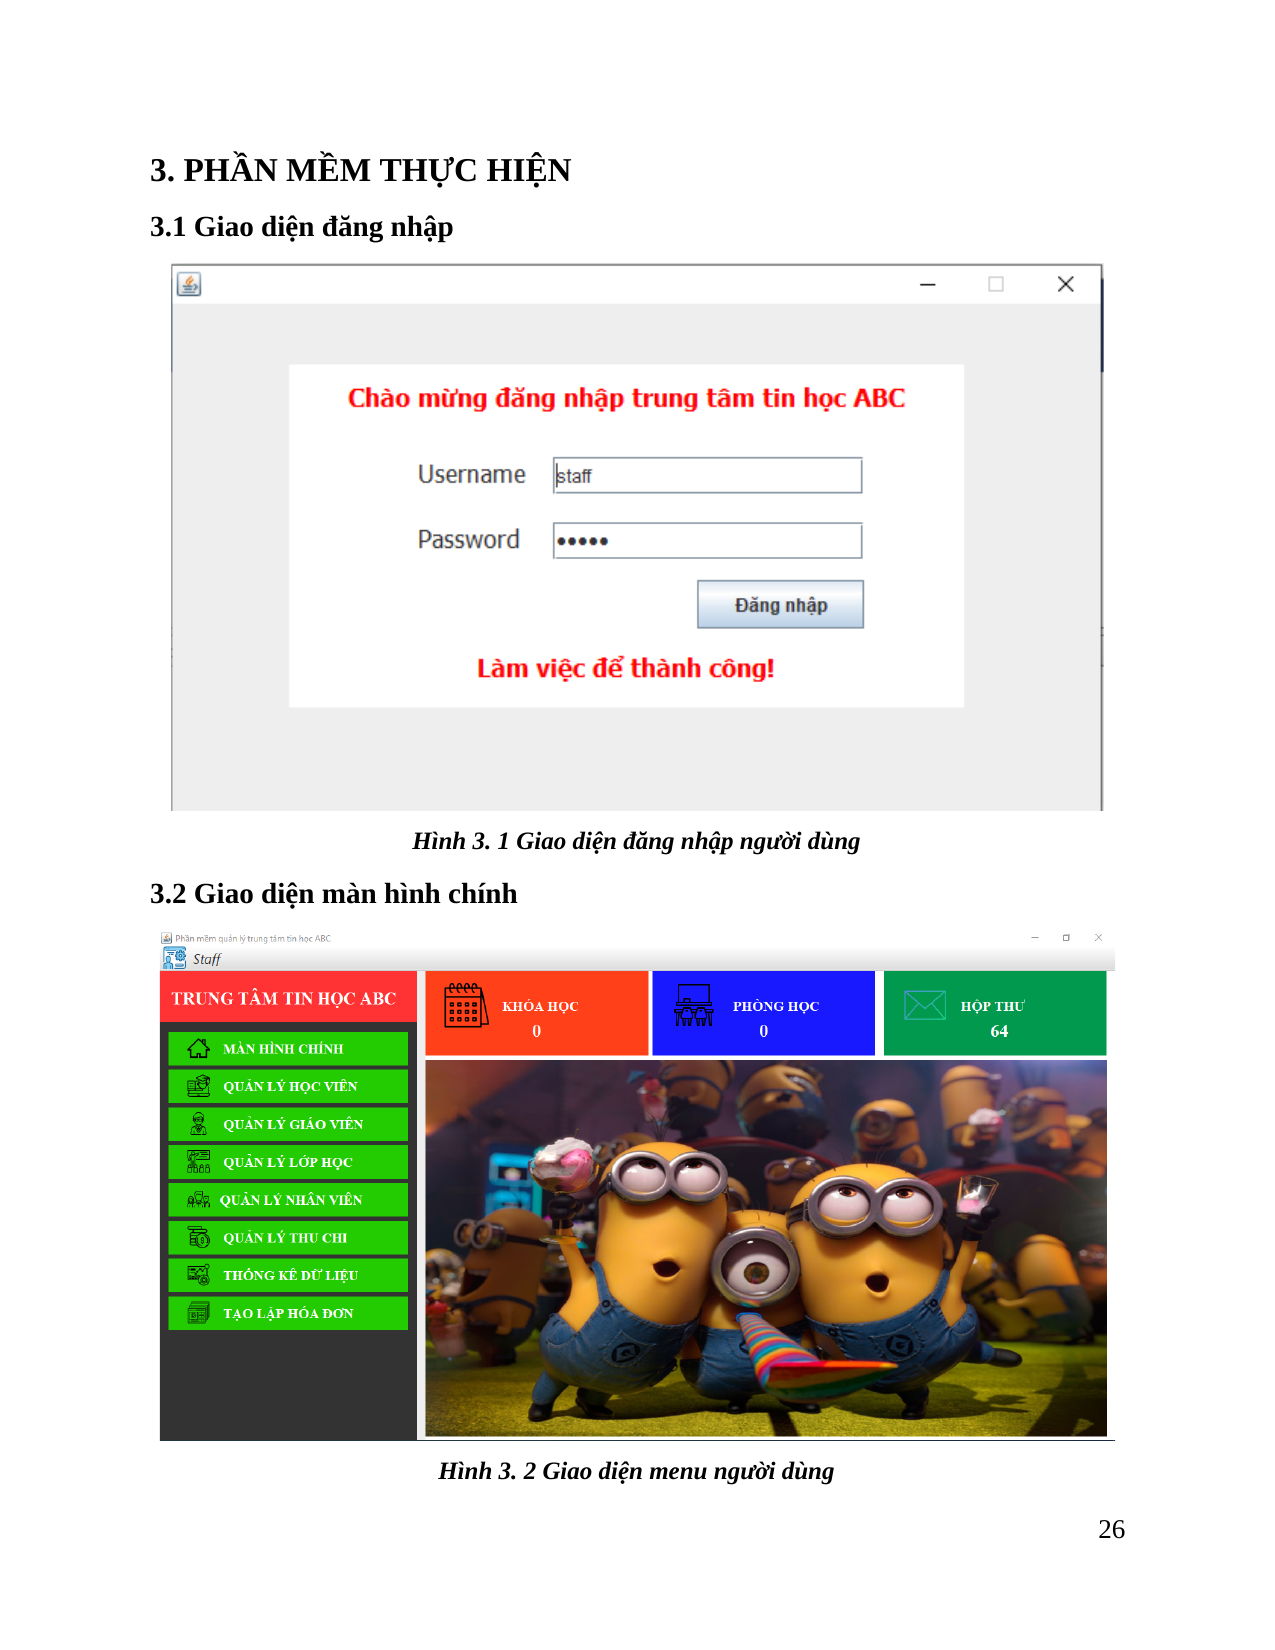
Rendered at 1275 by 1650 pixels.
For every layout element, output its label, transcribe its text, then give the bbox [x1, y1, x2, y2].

text Hình 3. 1 Giao diện đăng nhập người dùng [150, 826, 1125, 855]
picture [159, 930, 1116, 1441]
text Hình 3. 2 Giao diện menu người dùng [150, 1456, 1125, 1485]
subtitle 3. PHẦN MỀM THỰC HIỆN [150, 150, 1125, 188]
picture [171, 263, 1104, 811]
subtitle 3.1 Giao diện đăng nhập [150, 209, 1125, 243]
subtitle 3.2 Giao diện màn hình chính [150, 876, 1125, 909]
